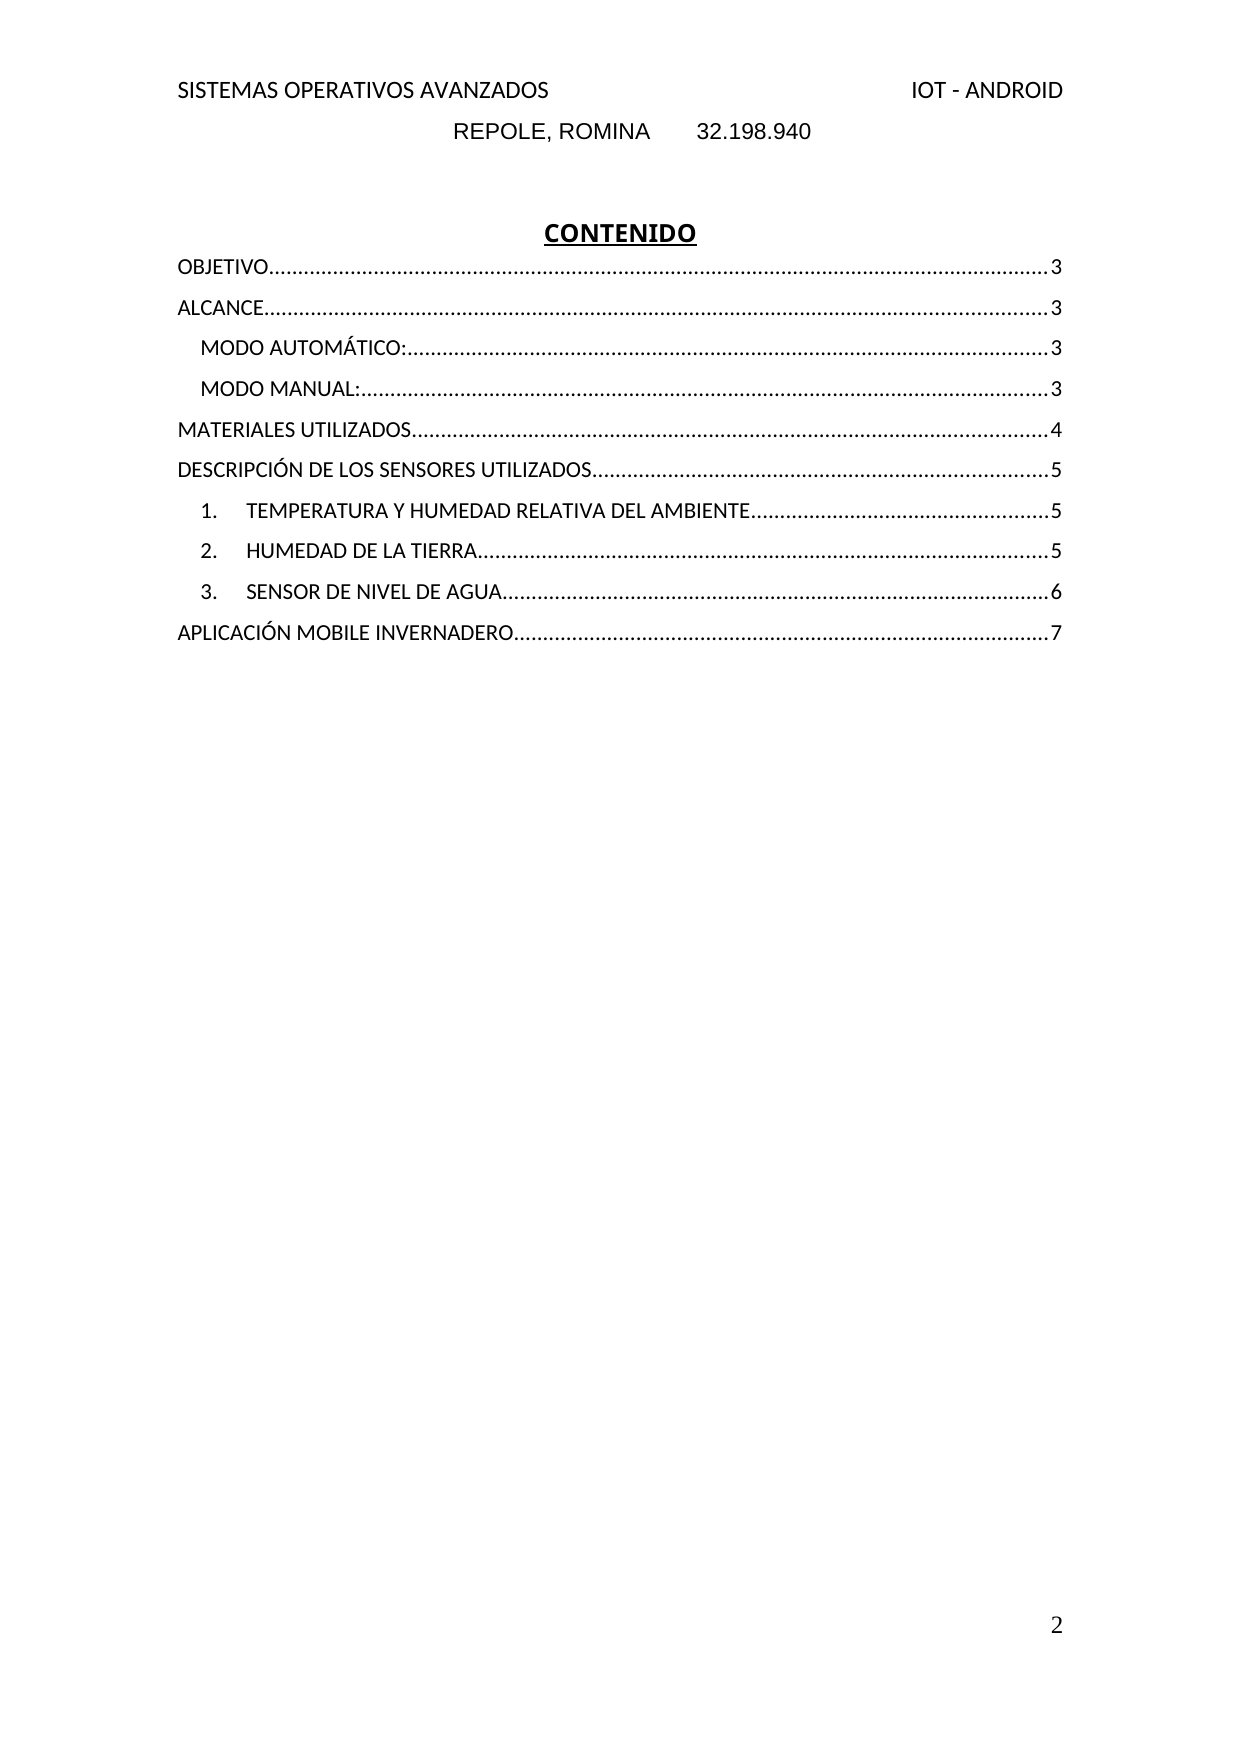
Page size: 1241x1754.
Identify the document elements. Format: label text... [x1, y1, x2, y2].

table_cell repole, romina [418, 118, 685, 162]
table_cell 32.198.940 [685, 118, 822, 162]
